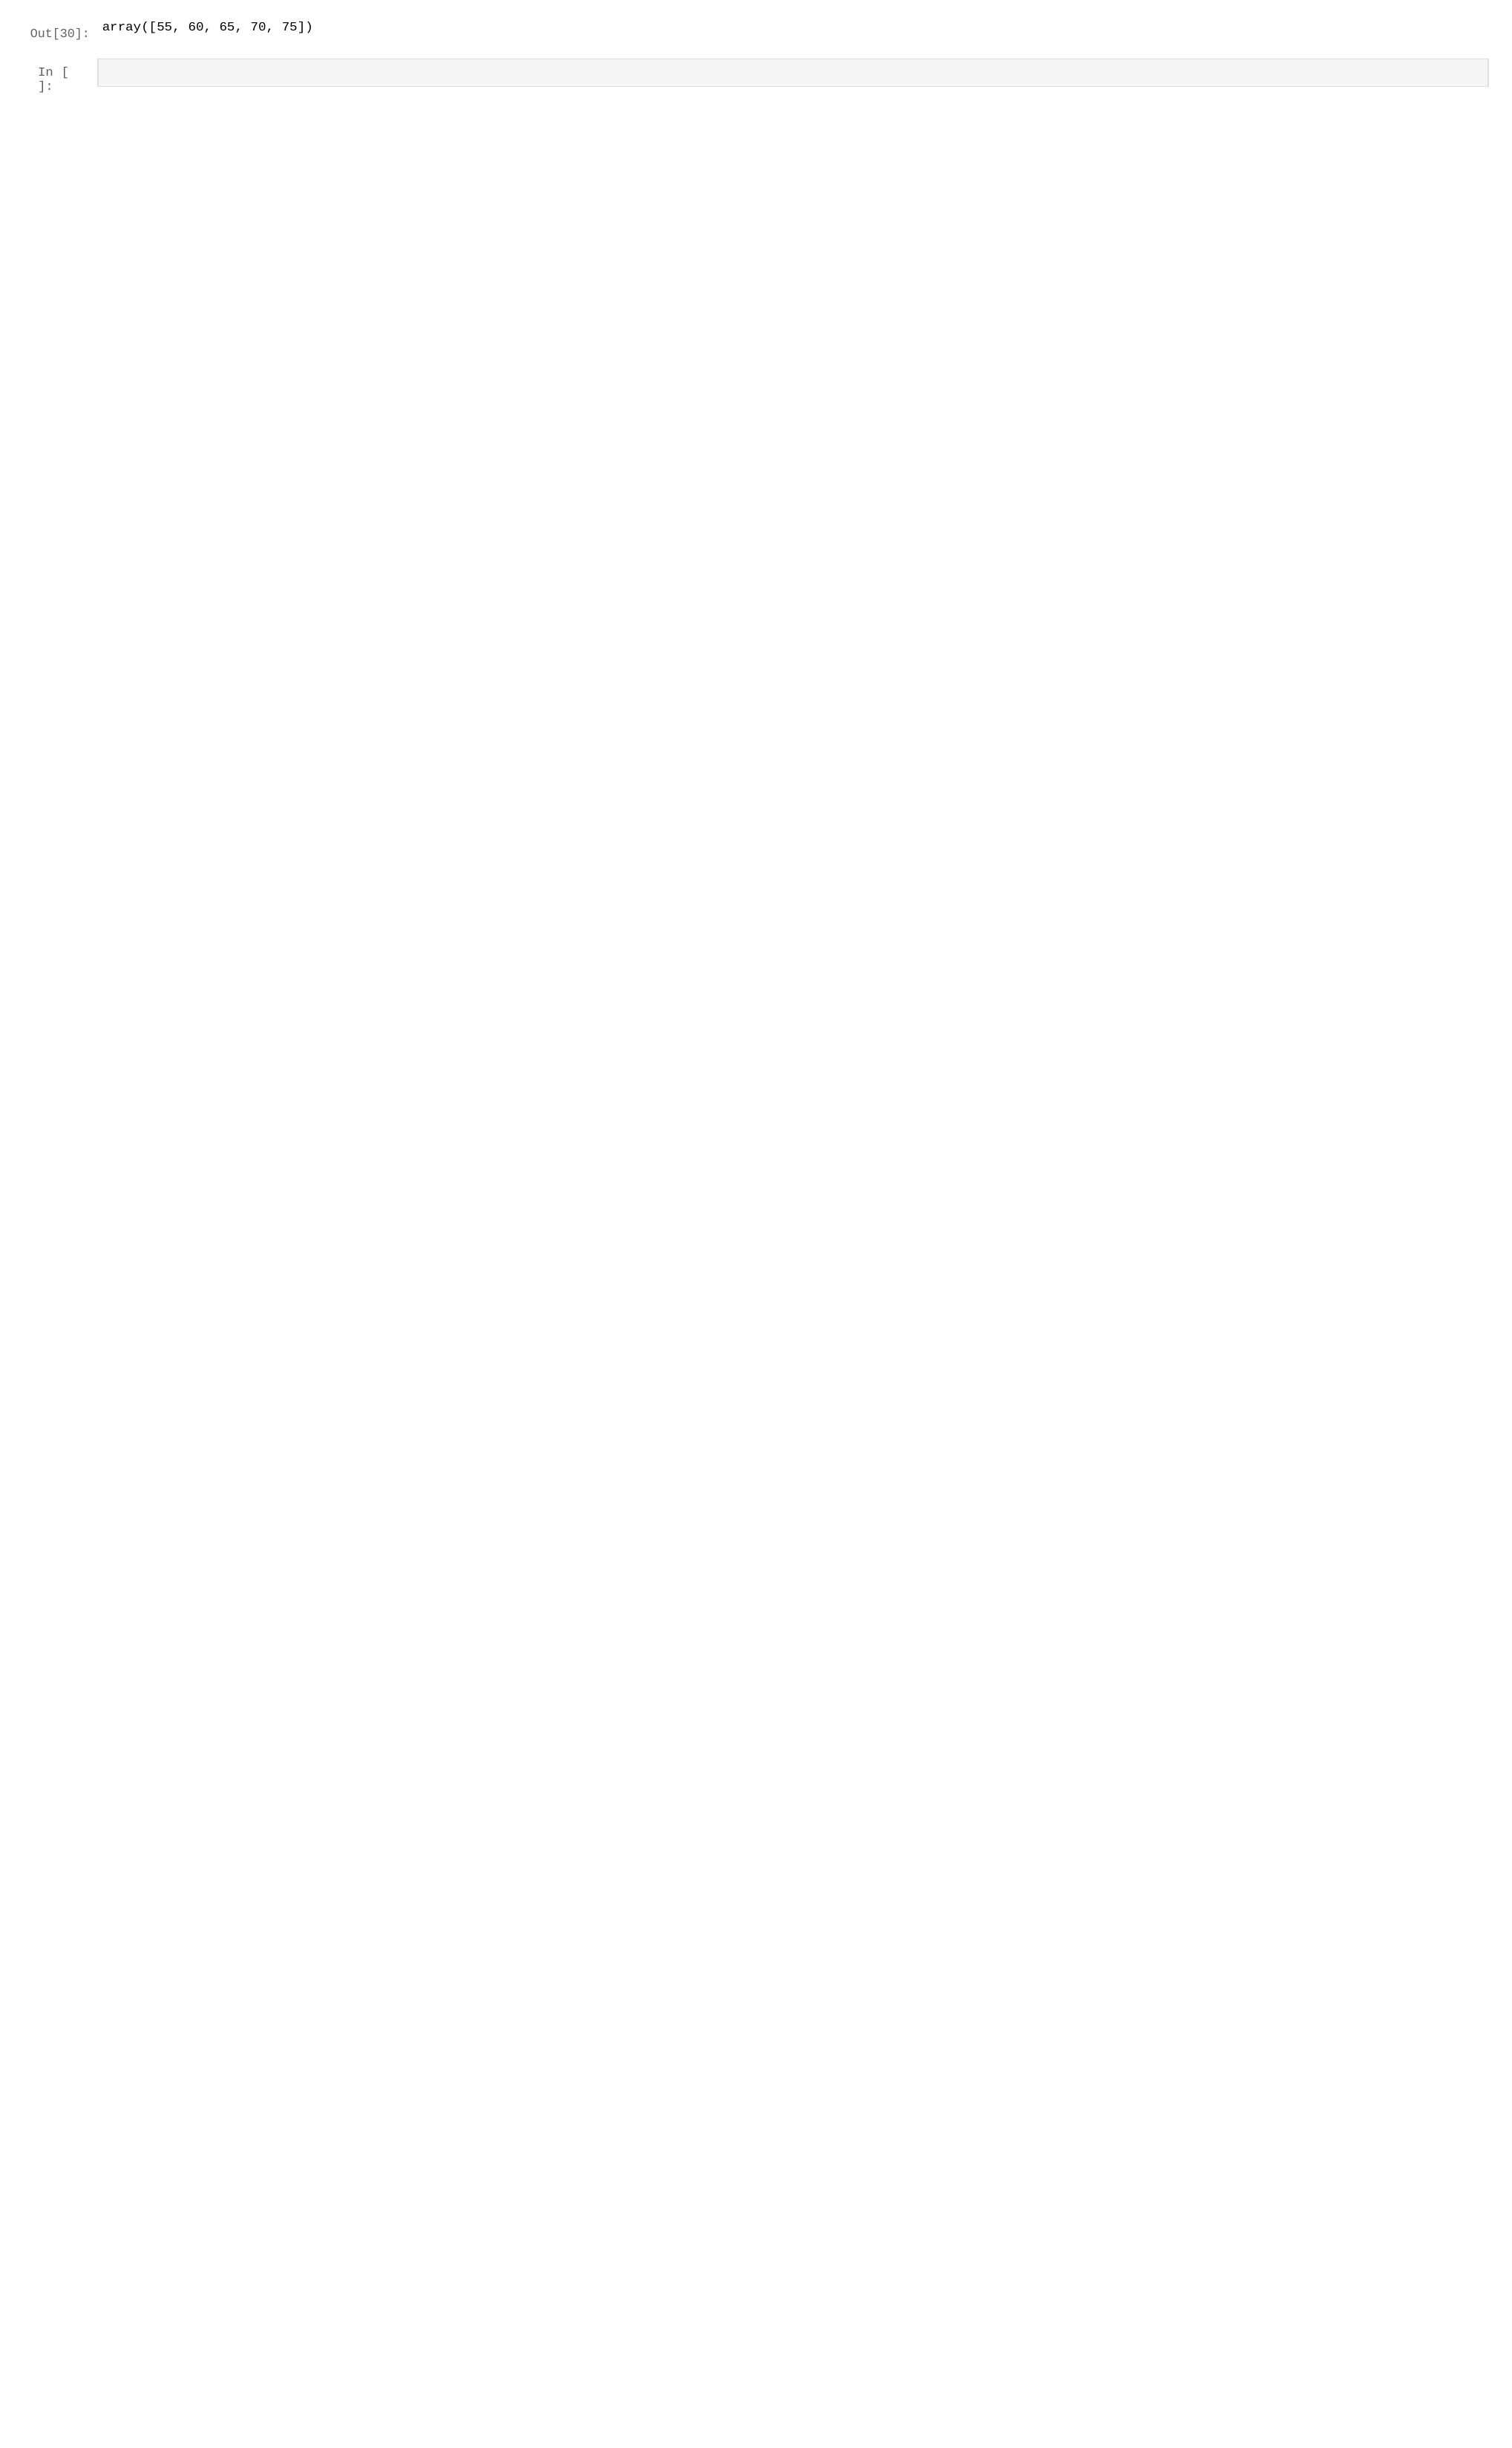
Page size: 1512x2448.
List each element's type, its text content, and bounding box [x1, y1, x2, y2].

text Out[30]: [30, 27, 91, 42]
text In [ ]: [38, 65, 91, 94]
text array([55, 60, 65, 70, 75]) [102, 20, 1498, 34]
